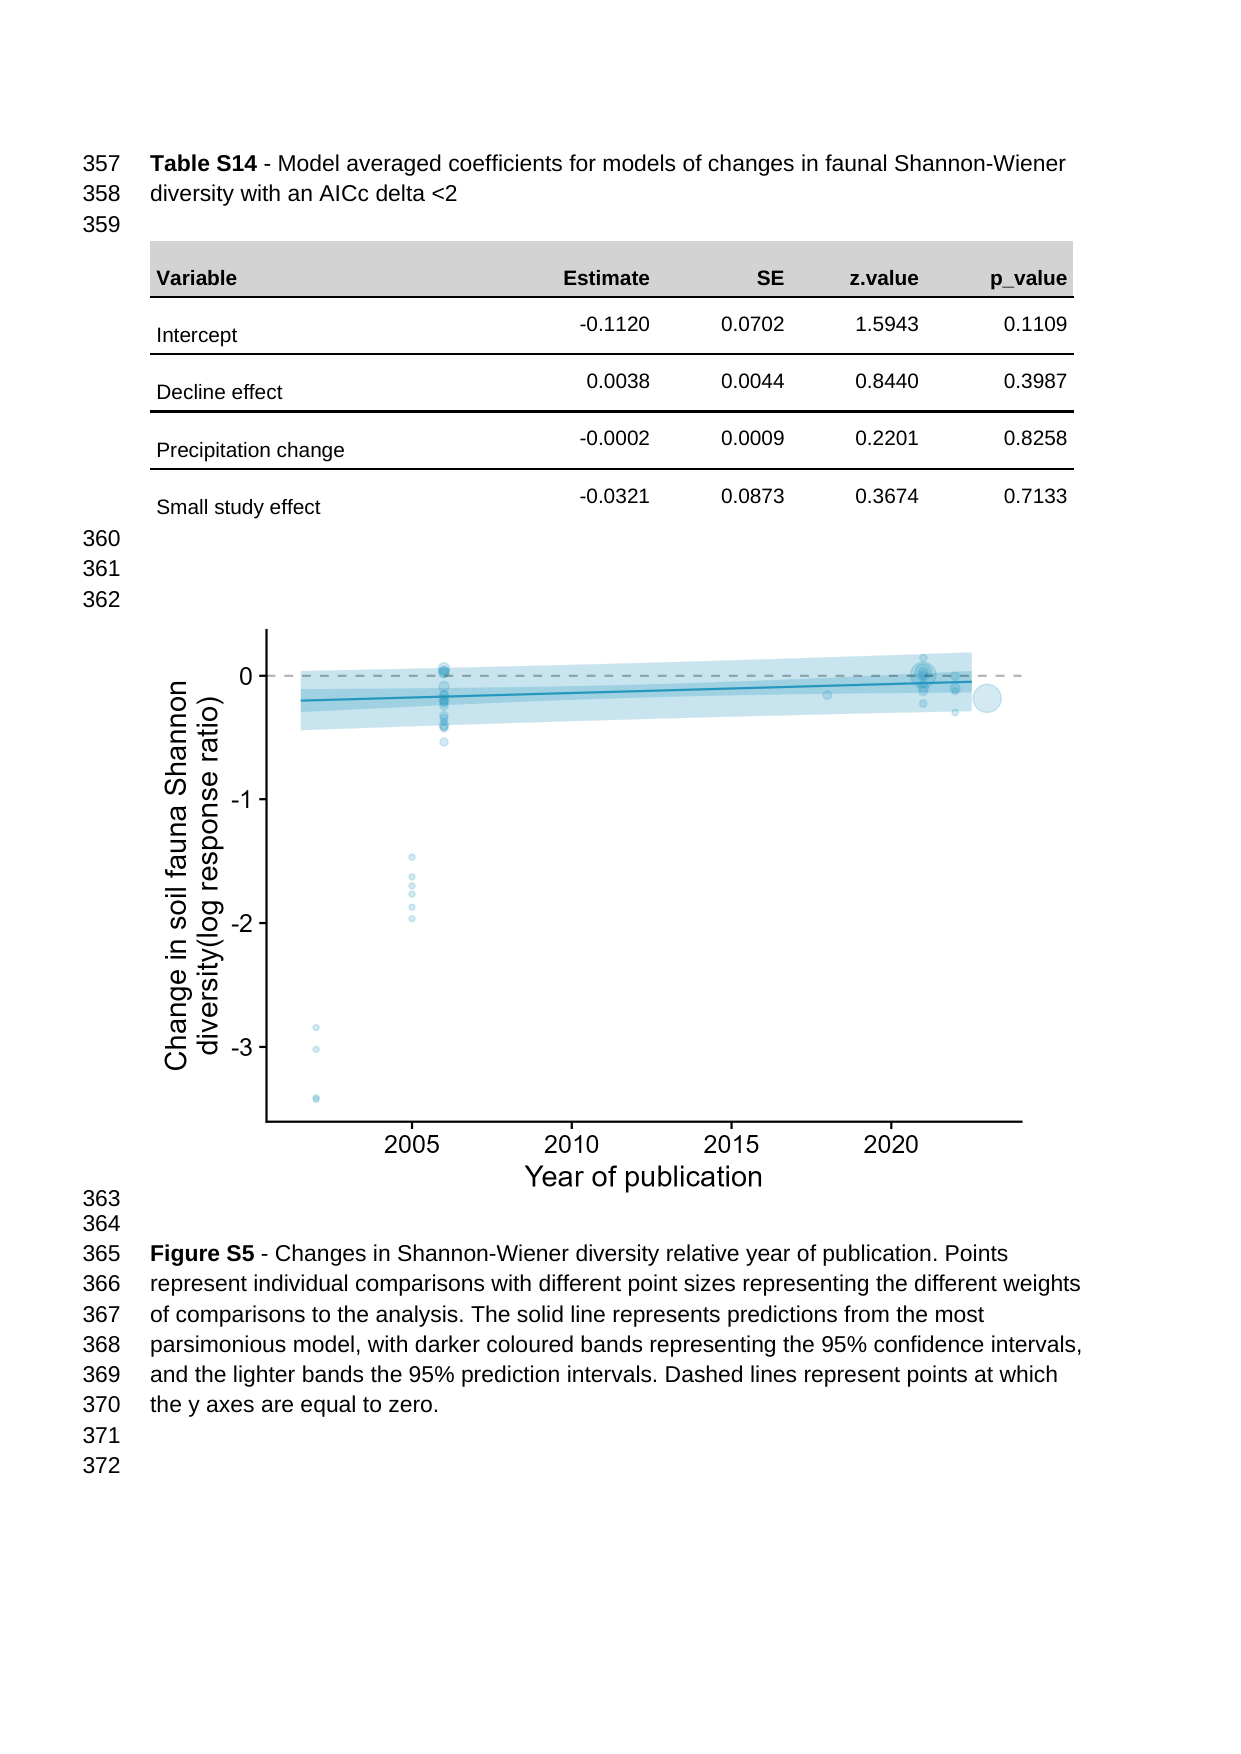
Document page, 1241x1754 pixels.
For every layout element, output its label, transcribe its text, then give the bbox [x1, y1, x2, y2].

table_cell Intercept [150, 298, 497, 353]
table_cell 0.7133 [925, 470, 1073, 525]
table_cell 0.3987 [925, 355, 1073, 410]
text Table S14 - Model averaged coefficients for models of changes in faunal Shannon-Wiener diversity with an AICc delta <2 [150, 150, 1090, 207]
table_cell 0.0044 [656, 355, 791, 410]
table_cell 0.0702 [656, 298, 791, 353]
table_header Variable [150, 241, 497, 296]
table_cell 0.0009 [656, 413, 791, 468]
table_cell -0.0321 [497, 470, 656, 525]
table_cell -0.1120 [497, 298, 656, 353]
table_cell 0.1109 [925, 298, 1073, 353]
table_cell Precipitation change [150, 413, 497, 468]
table_cell 0.0038 [497, 355, 656, 410]
table_header Estimate [497, 241, 656, 296]
table_cell 0.0873 [656, 470, 791, 525]
table_cell 1.5943 [791, 298, 925, 353]
table_cell 0.3674 [791, 470, 925, 525]
picture [150, 615, 1036, 1207]
table_cell 0.8258 [925, 413, 1073, 468]
table_cell Small study effect [150, 470, 497, 525]
table_cell -0.0002 [497, 413, 656, 468]
table_cell 0.8440 [791, 355, 925, 410]
table_header z.value [791, 241, 925, 296]
text Figure S5 - Changes in Shannon-Wiener diversity relative year of publication. Points represent individual comparisons with different point sizes representing the different weights of comparisons to the analysis. The solid line represents predictions from the most parsimonious model, with darker coloured bands representing the 95% confidence intervals, and the lighter bands the 95% prediction intervals. Dashed lines represent points at which the y axes are equal to zero. [150, 1240, 1090, 1418]
table_header p_value [925, 241, 1073, 296]
table_cell 0.2201 [791, 413, 925, 468]
table_header SE [656, 241, 791, 296]
table_cell Decline effect [150, 355, 497, 410]
